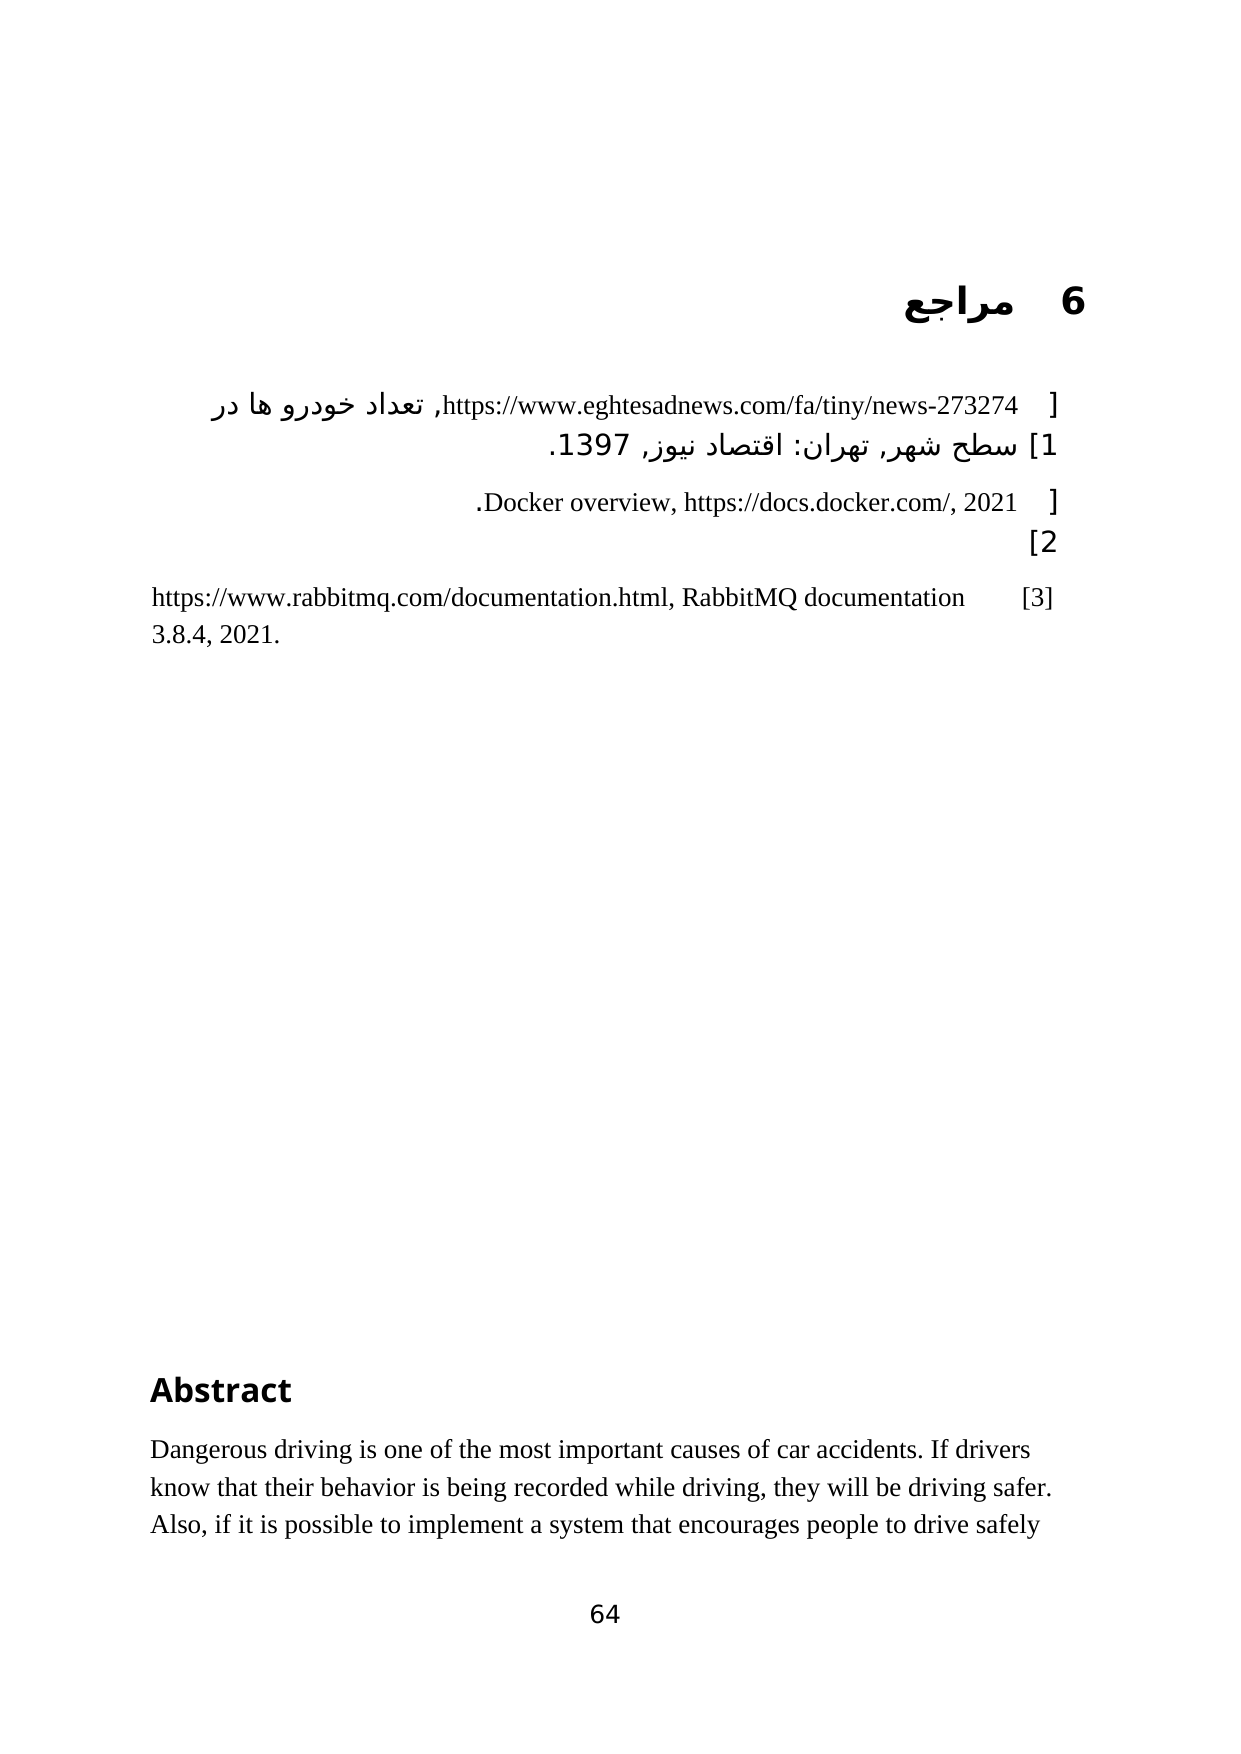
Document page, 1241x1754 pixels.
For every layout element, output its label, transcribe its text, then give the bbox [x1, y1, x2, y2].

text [150, 1433, 1060, 1539]
text Abstract [150, 1366, 1060, 1412]
